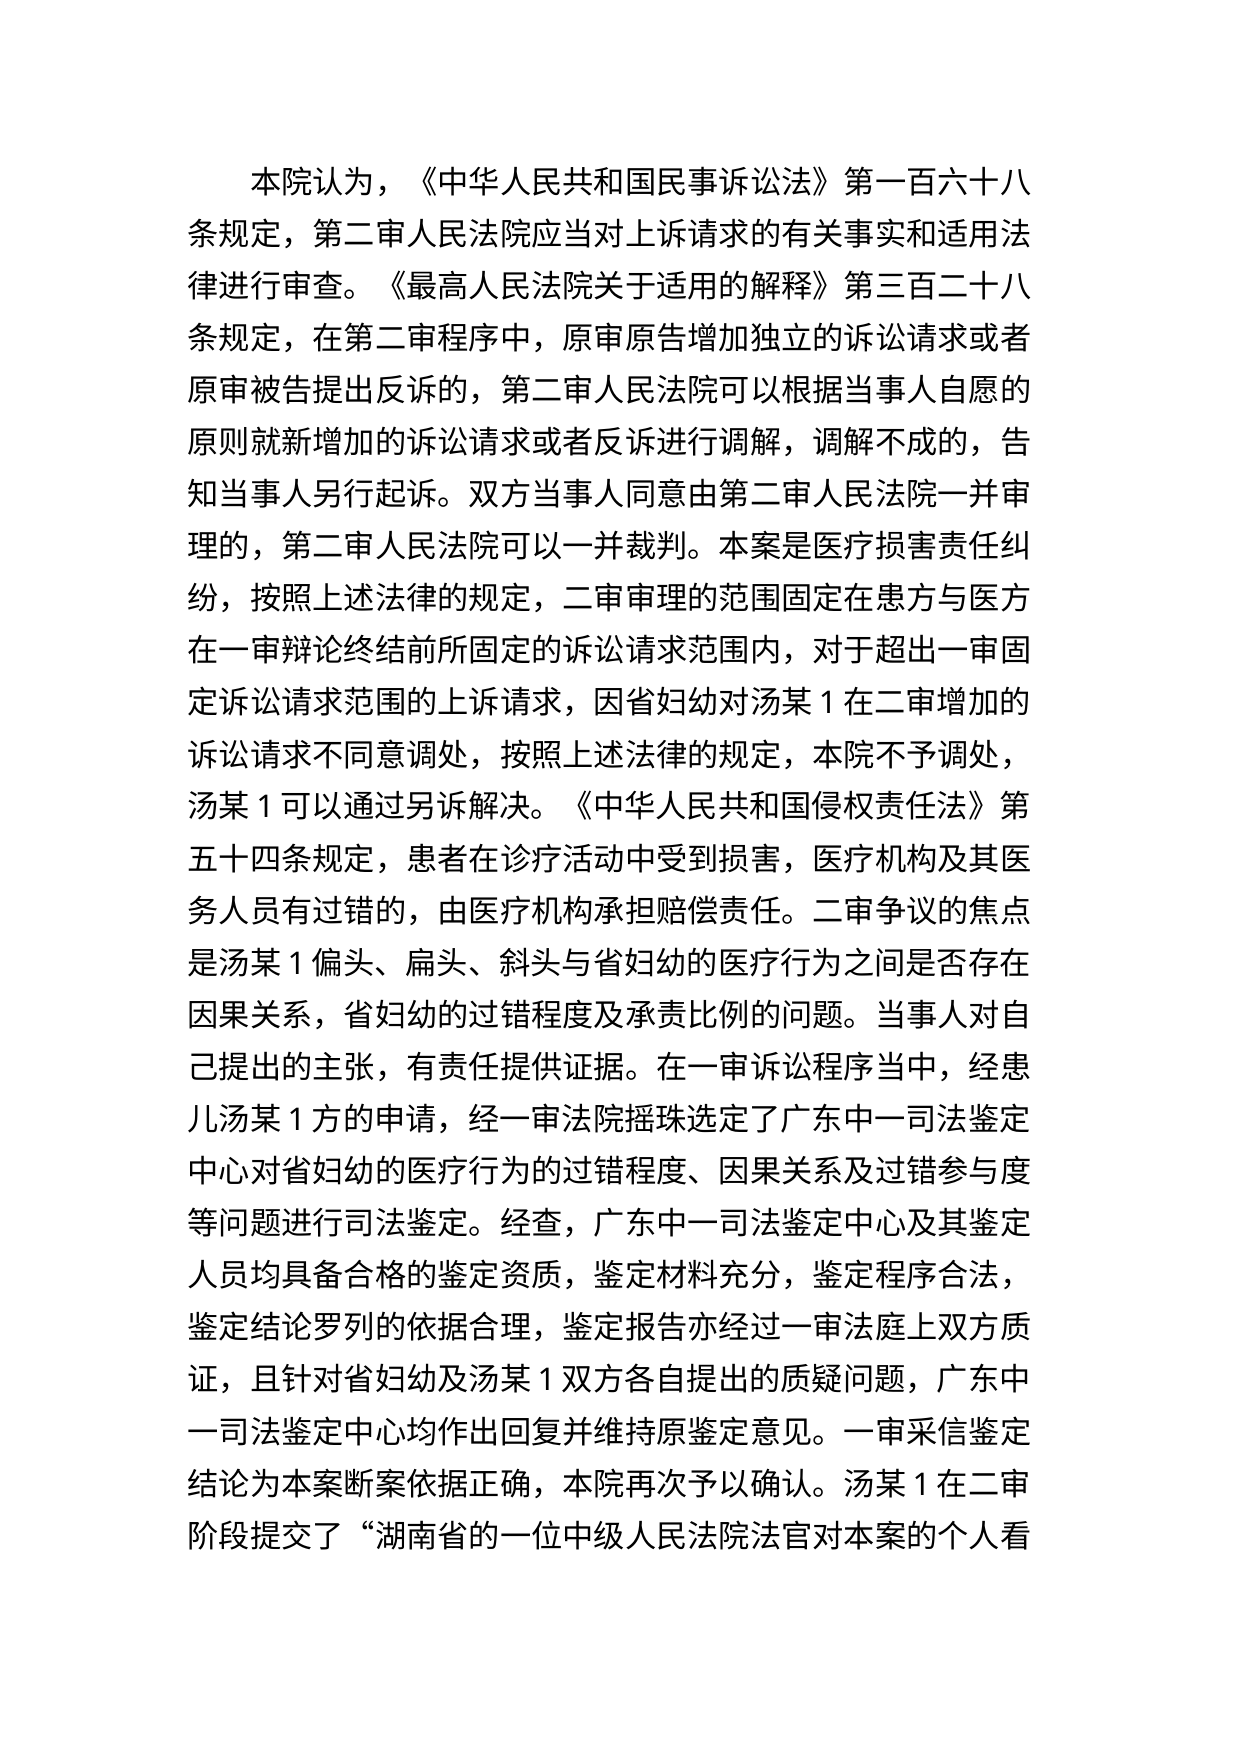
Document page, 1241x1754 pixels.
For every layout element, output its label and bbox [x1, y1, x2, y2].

text [187, 150, 1053, 1556]
